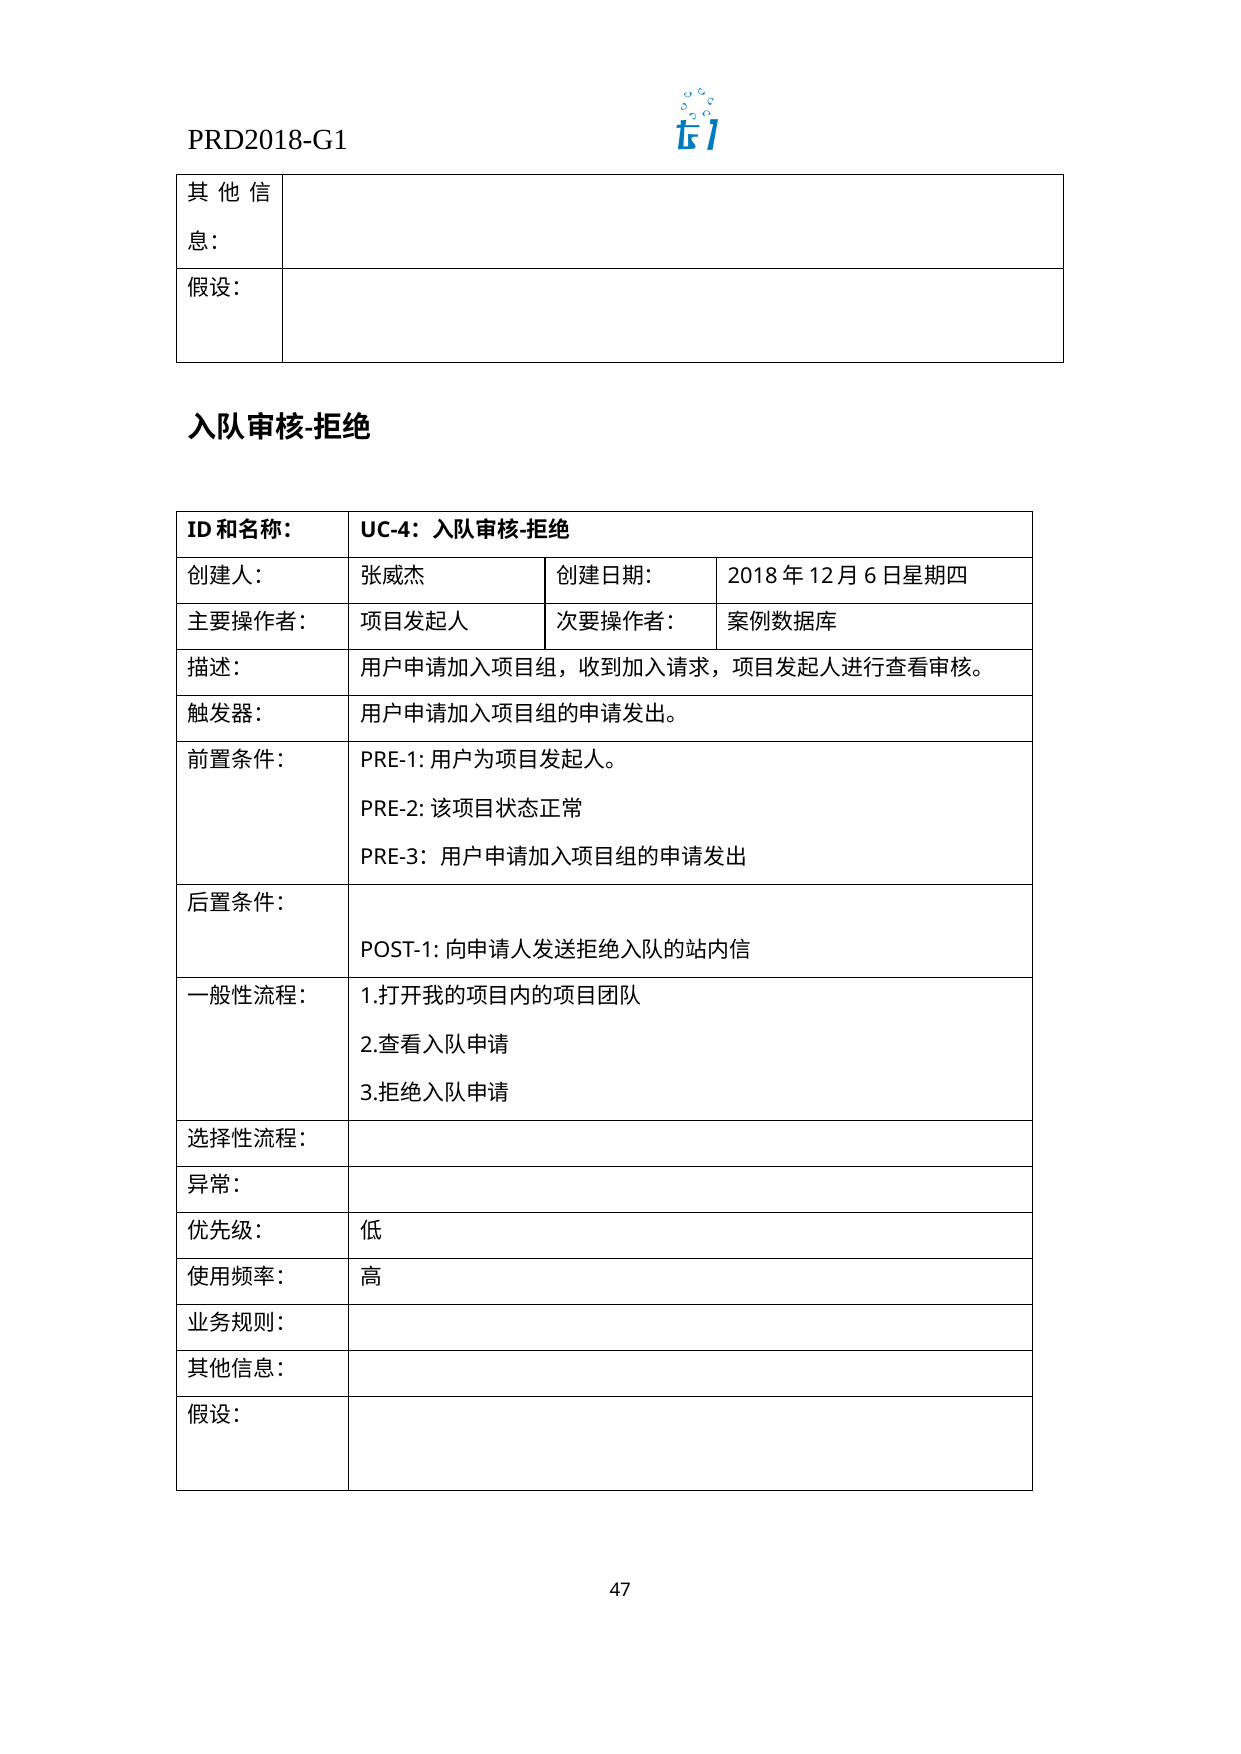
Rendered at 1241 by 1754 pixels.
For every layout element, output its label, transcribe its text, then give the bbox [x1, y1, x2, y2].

table_cell 异常： [177, 1167, 348, 1212]
table_cell [349, 1351, 1032, 1396]
table_cell 主要操作者： [177, 604, 348, 649]
table_cell 假设： [177, 269, 282, 362]
subtitle 入队审核-拒绝 [187, 392, 1053, 457]
table_cell 案例数据库 [717, 604, 1032, 649]
table_cell 用户申请加入项目组的申请发出。 [349, 696, 1032, 741]
table_cell 项目发起人 [349, 604, 544, 649]
table_cell 高 [349, 1259, 1032, 1304]
table_cell 优先级： [177, 1213, 348, 1258]
table_cell 张威杰 [349, 558, 544, 603]
table_cell 业务规则： [177, 1305, 348, 1350]
table_cell [283, 269, 1063, 362]
table_cell 用户申请加入项目组，收到加入请求，项目发起人进行查看审核。 [349, 650, 1032, 695]
table_cell 后置条件： [177, 885, 348, 977]
table_cell 其他信息： [177, 1351, 348, 1396]
table_cell PRE-1: 用户为项目发起人。 PRE-2: 该项目状态正常 PRE-3：用户申请加入项目组的申请发出 [349, 742, 1032, 884]
table_cell 创建人： [177, 558, 348, 603]
table_cell [349, 1397, 1032, 1489]
table_cell [349, 1167, 1032, 1212]
table_cell 描述： [177, 650, 348, 695]
table_cell 创建日期： [546, 558, 716, 603]
table_cell 选择性流程： [177, 1121, 348, 1166]
table_cell 使用频率： [177, 1259, 348, 1304]
table_cell 其他信息： [177, 175, 282, 268]
table_cell 次要操作者： [546, 604, 716, 649]
table_cell 2018年12月6日星期四 [717, 558, 1032, 603]
table_cell 触发器： [177, 696, 348, 741]
table_cell POST-1: 向申请人发送拒绝入队的站内信 [349, 885, 1032, 977]
table_cell [283, 175, 1063, 268]
table_cell 低 [349, 1213, 1032, 1258]
picture [676, 88, 719, 150]
table_cell [349, 1305, 1032, 1350]
table_cell 假设： [177, 1397, 348, 1489]
table_cell 前置条件： [177, 742, 348, 884]
table_cell [349, 1121, 1032, 1166]
table_header ID和名称： [177, 512, 348, 557]
table_cell 一般性流程： [177, 978, 348, 1120]
table_header UC-4：入队审核-拒绝 [349, 512, 1032, 557]
table_cell 1.打开我的项目内的项目团队 2.查看入队申请 3.拒绝入队申请 [349, 978, 1032, 1120]
